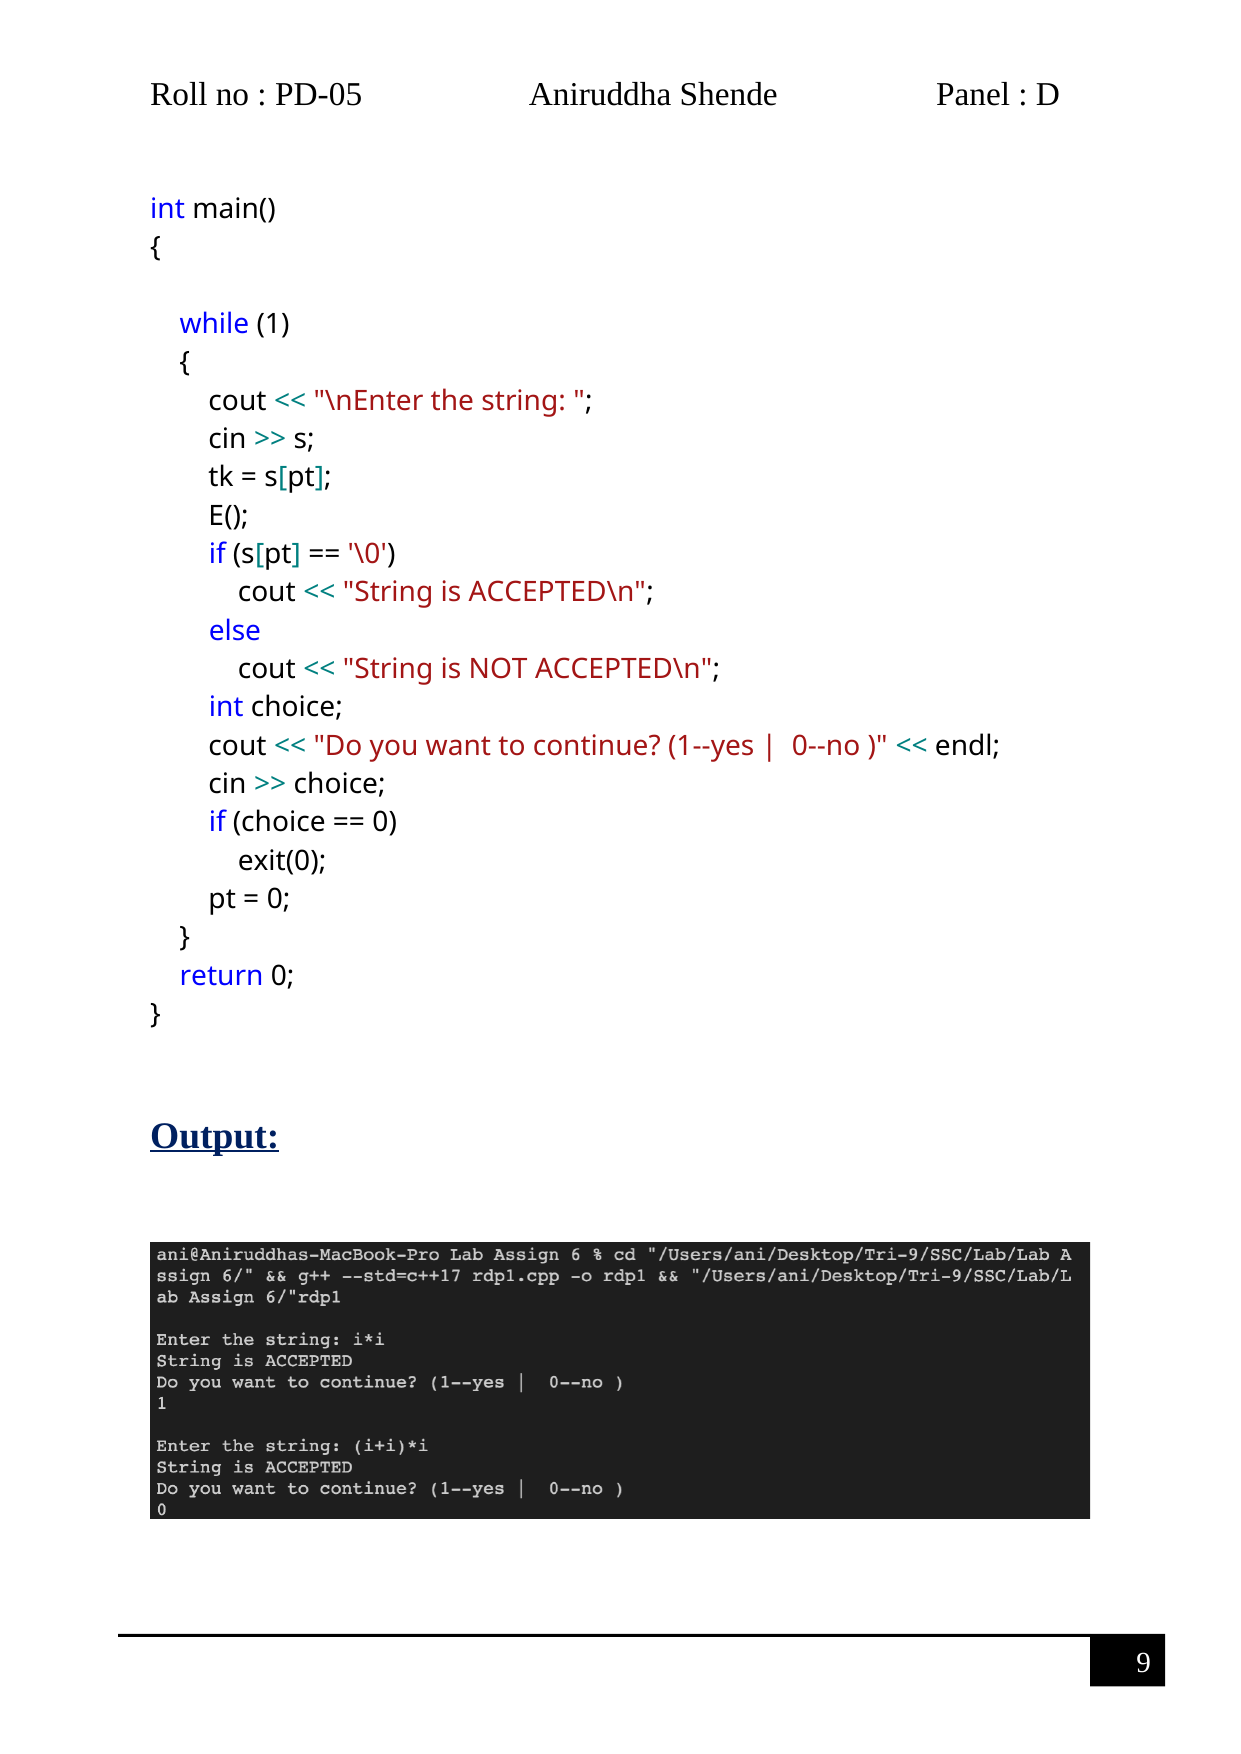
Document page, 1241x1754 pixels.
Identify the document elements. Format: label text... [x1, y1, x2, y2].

text exit(0); [150, 840, 1090, 878]
text if (s[pt] == '\0') [150, 533, 1090, 572]
text cin >> choice; [150, 763, 1090, 802]
text { [150, 227, 1090, 265]
text if (choice == 0) [150, 802, 1090, 840]
text cin >> s; [150, 418, 1090, 457]
text { [150, 342, 1090, 380]
text while (1) [150, 303, 1090, 342]
text int main() [150, 188, 1090, 227]
text } [150, 993, 1090, 1032]
text } [150, 917, 1090, 955]
text int choice; [150, 687, 1090, 725]
text cout << "String is NOT ACCEPTED\n"; [150, 648, 1090, 687]
text return 0; [150, 955, 1090, 993]
text cout << "String is ACCEPTED\n"; [150, 572, 1090, 610]
text pt = 0; [150, 878, 1090, 917]
text tk = s[pt]; [150, 457, 1090, 495]
picture [150, 1242, 1091, 1519]
text cout << "Do you want to continue? (1--yes | 0--no )" << endl; [150, 725, 1090, 763]
text Output: [150, 1113, 1090, 1156]
text E(); [150, 495, 1090, 533]
text else [150, 610, 1090, 648]
text cout << "\nEnter the string: "; [150, 380, 1090, 418]
